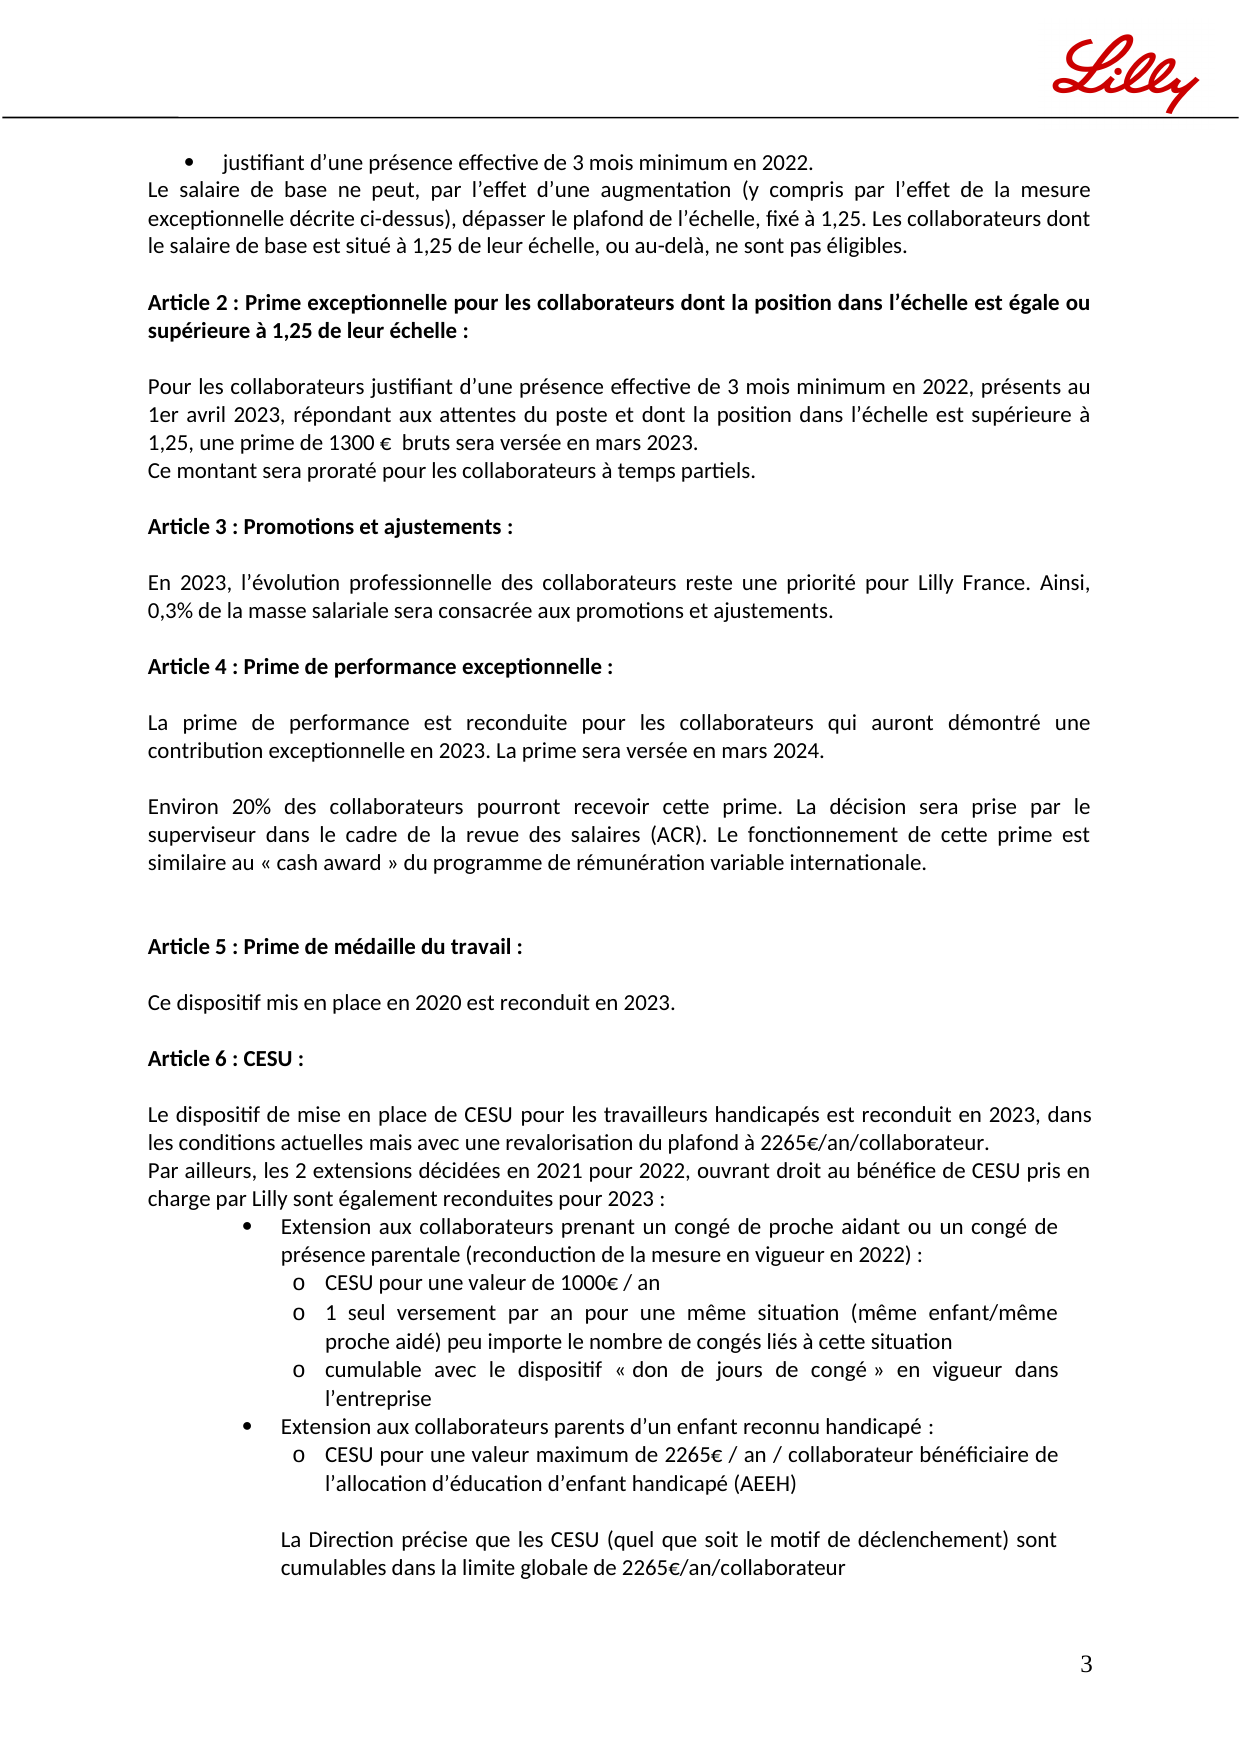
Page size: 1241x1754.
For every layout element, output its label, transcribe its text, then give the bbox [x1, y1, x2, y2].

text Article 6 : CESU : [148, 1044, 1093, 1072]
list CESU pour une valeur de 1000€ / an [292, 1268, 1059, 1298]
text Ce dispositif mis en place en 2020 est reconduit en 2023. [148, 988, 1093, 1016]
text Article 2 : Prime exceptionnelle pour les collaborateurs dont la position dans l’échelle est égale ou supérieure à 1,25 de leur échelle : [148, 288, 1093, 344]
list justifiant d’une présence effective de 3 mois minimum en 2022. [185, 148, 1093, 176]
list Extension aux collaborateurs prenant un congé de proche aidant ou un congé de présence parentale (reconduction de la mesure en vigueur en 2022) : [243, 1212, 1059, 1268]
text Article 4 : Prime de performance exceptionnelle : [148, 652, 1093, 680]
list CESU pour une valeur maximum de 2265€ / an / collaborateur bénéficiaire de l’allocation d’éducation d’enfant handicapé (AEEH) [292, 1440, 1059, 1497]
text Pour les collaborateurs justifiant d’une présence effective de 3 mois minimum en 2022, présents au 1er avril 2023, répondant aux attentes du poste et dont la position dans l’échelle est supérieure à 1,25, une prime de 1300 € bruts sera versée en mars 2023. [148, 372, 1093, 456]
text Le dispositif de mise en place de CESU pour les travailleurs handicapés est reconduit en 2023, dans les conditions actuelles mais avec une revalorisation du plafond à 2265€/an/collaborateur. [148, 1100, 1093, 1156]
text Environ 20% des collaborateurs pourront recevoir cette prime. La décision sera prise par le superviseur dans le cadre de la revue des salaires (ACR). Le fonctionnement de cette prime est similaire au « cash award » du programme de rémunération variable internationale. [148, 792, 1093, 876]
text Par ailleurs, les 2 extensions décidées en 2021 pour 2022, ouvrant droit au bénéfice de CESU pris en charge par Lilly sont également reconduites pour 2023 : [148, 1156, 1093, 1212]
text Le salaire de base ne peut, par l’effet d’une augmentation (y compris par l’effet de la mesure exceptionnelle décrite ci-dessus), dépasser le plafond de l’échelle, fixé à 1,25. Les collaborateurs dont le salaire de base est situé à 1,25 de leur échelle, ou au-delà, ne sont pas éligibles. [148, 176, 1093, 260]
text La Direction précise que les CESU (quel que soit le motif de déclenchement) sont cumulables dans la limite globale de 2265€/an/collaborateur [281, 1525, 1059, 1581]
text La prime de performance est reconduite pour les collaborateurs qui auront démontré une contribution exceptionnelle en 2023. La prime sera versée en mars 2024. [148, 708, 1093, 764]
list 1 seul versement par an pour une même situation (même enfant/même proche aidé) peu importe le nombre de congés liés à cette situation [292, 1298, 1059, 1355]
text Article 3 : Promotions et ajustements : [148, 512, 1093, 540]
picture [1037, 18, 1216, 116]
text Article 5 : Prime de médaille du travail : [148, 932, 1093, 960]
picture [1037, 119, 1216, 130]
list cumulable avec le dispositif « don de jours de congé » en vigueur dans l’entreprise [292, 1355, 1059, 1412]
text Ce montant sera proraté pour les collaborateurs à temps partiels. [148, 456, 1093, 484]
list Extension aux collaborateurs parents d’un enfant reconnu handicapé : [243, 1412, 1059, 1440]
text En 2023, l’évolution professionnelle des collaborateurs reste une priorité pour Lilly France. Ainsi, 0,3% de la masse salariale sera consacrée aux promotions et ajustements. [148, 568, 1093, 624]
